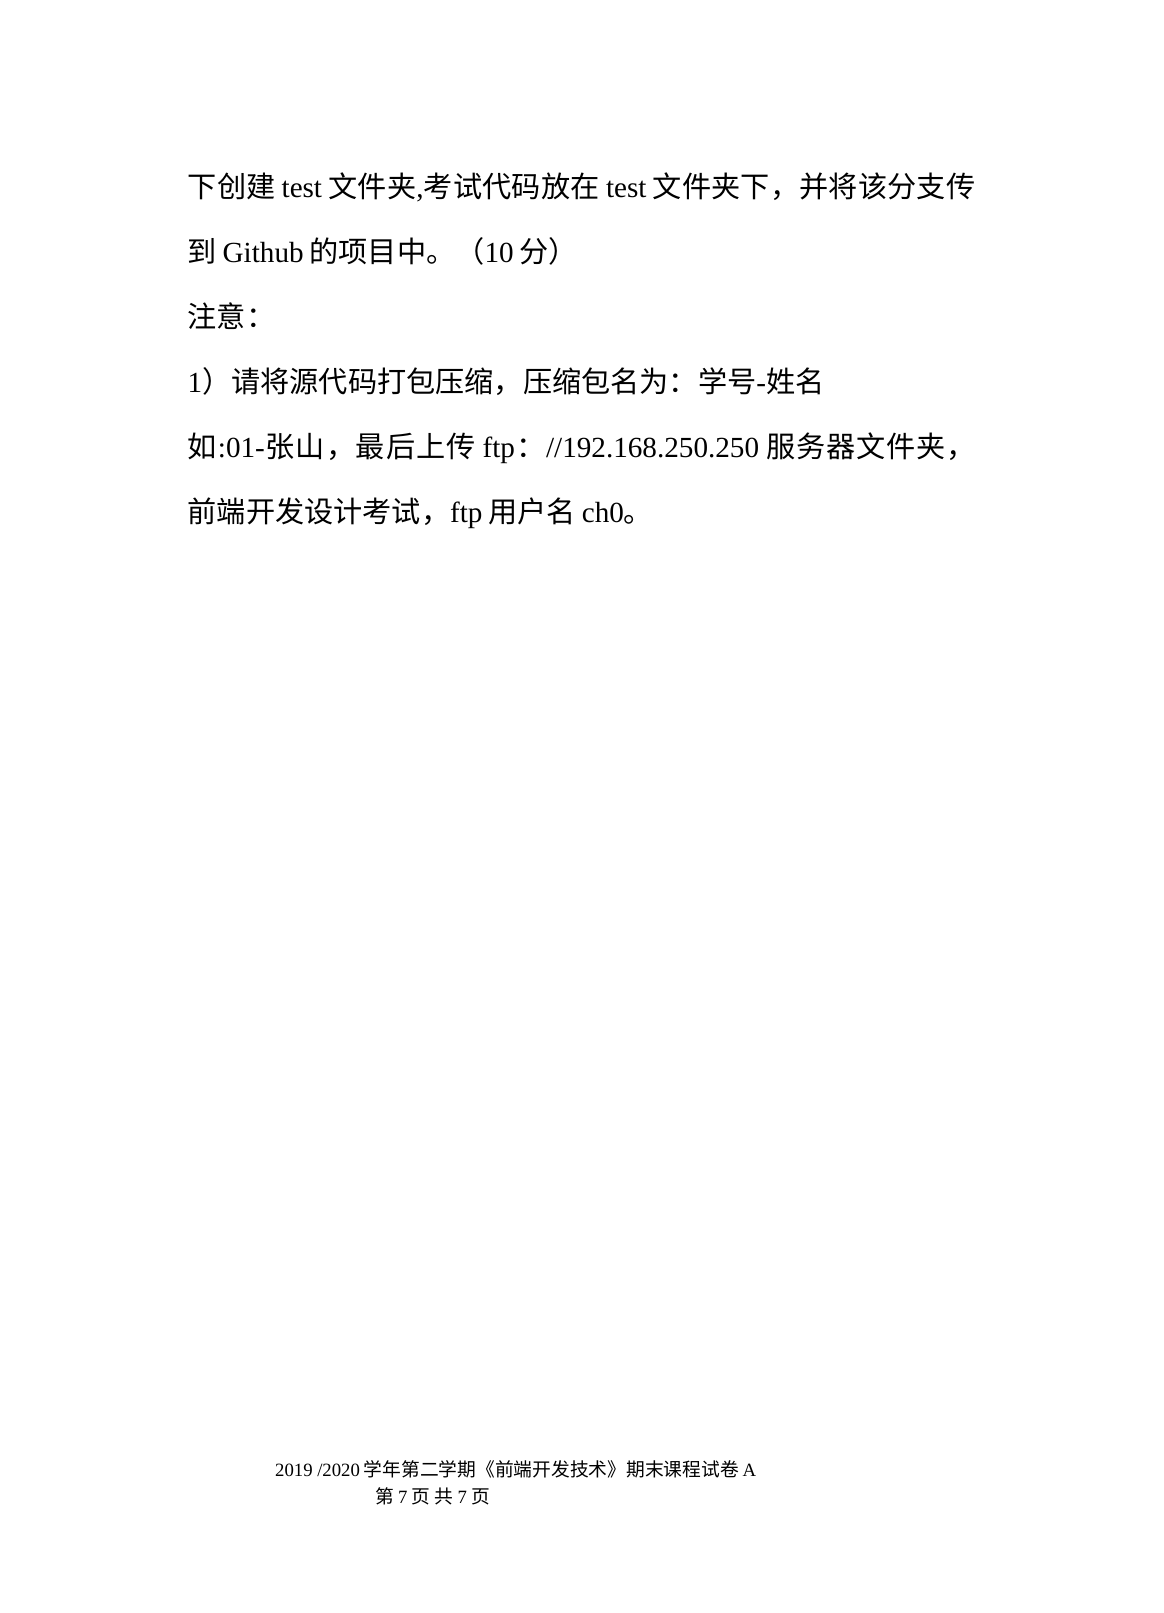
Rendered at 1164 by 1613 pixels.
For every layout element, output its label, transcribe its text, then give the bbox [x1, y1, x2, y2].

text 注意： [187, 282, 976, 347]
text 如:01-张山，最后上传ftp：//192.168.250.250服务器文件夹，前端开发设计考试，ftp用户名ch0。 [187, 412, 976, 542]
text 1）请将源代码打包压缩，压缩包名为：学号-姓名 [187, 347, 976, 412]
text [187, 152, 976, 282]
